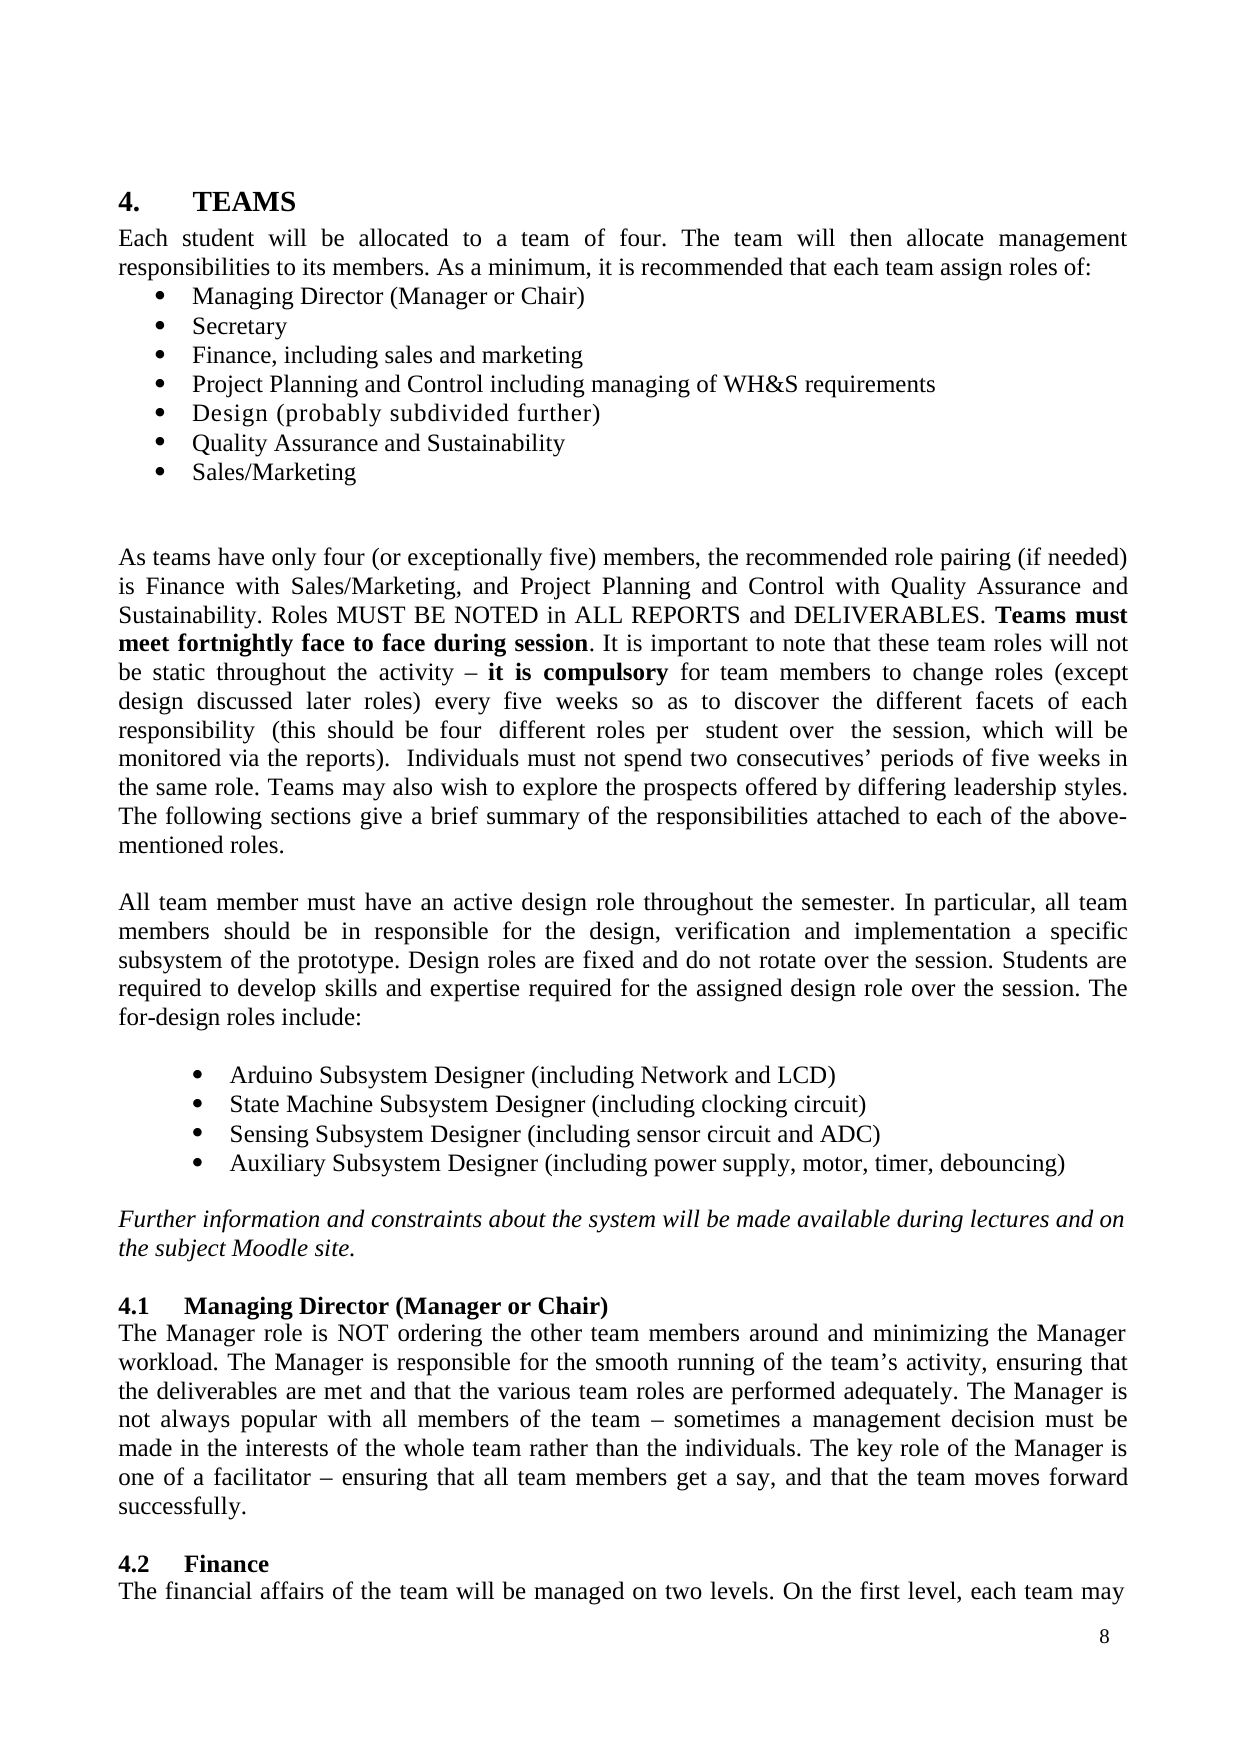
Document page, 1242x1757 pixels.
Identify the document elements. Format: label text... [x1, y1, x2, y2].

text  Finance, including sales and marketing [156, 339, 1139, 368]
text 4.2 Finance [118, 1549, 273, 1577]
text 4.1 Managing Director (Manager or Chair) [118, 1291, 612, 1320]
text As teams have only four (or exceptionally five) members, the recommended role pairing (if needed) is Finance with Sales/Marketing, and Project Planning and Control with Quality Assurance and Sustainability. Roles MUST BE NOTED in ALL REPORTS and DELIVERABLES. Teams must meet fortnightly face to face during session. It is important to note that these team roles will not be static throughout the activity – it is compulsory for team members to change roles (except design discussed later roles) every five weeks so as to discover the different facets of each responsibility (this should be four different roles per student over the session, which will be monitored via the reports). Individuals must not spend two consecutives’ periods of five weeks in the same role. Teams may also wish to explore the prospects offered by differing leadership styles. The following sections give a brief summary of the responsibilities attached to each of the above- mentioned roles. [118, 542, 1128, 858]
text  Sales/Marketing [156, 456, 1139, 485]
text  Design (probably subdivided further) [156, 397, 1139, 427]
text  Auxiliary Subsystem Designer (including power supply, motor, timer, debouncing) [193, 1147, 1139, 1176]
text  Managing Director (Manager or Chair) [156, 281, 1139, 310]
text  Project Planning and Control including managing of WH&S requirements [156, 368, 1139, 397]
text Further information and constraints about the system will be made available during lectures and on the subject Moodle site. [118, 1204, 1127, 1262]
text  Arduino Subsystem Designer (including Network and LCD) [193, 1060, 1139, 1089]
text Each student will be allocated to a team of four. The team will then allocate management responsibilities to its members. As a minimum, it is recommended that each team assign roles of: [118, 223, 1128, 281]
text  Secretary [156, 310, 1139, 339]
text The financial affairs of the team will be managed on two levels. On the first level, each team may [118, 1577, 1127, 1604]
text All team member must have an active design role throughout the semester. In particular, all team members should be in responsible for the design, verification and implementation a specific subsystem of the prototype. Design roles are fixed and do not rotate over the session. Students are required to develop skills and expertise required for the assigned design role over the session. The for-design roles include: [118, 887, 1128, 1031]
text workload. The Manager is responsible for the smooth running of the team’s activity, ensuring that the deliverables are met and that the various team roles are performed adequately. The Manager is not always popular with all members of the team – sometimes a management decision must be made in the interests of the whole team rather than the individuals. The key role of the Manager is one of a facilitator – ensuring that all team members get a say, and that the team moves forward successfully. [118, 1347, 1128, 1519]
text  Sensing Subsystem Designer (including sensor circuit and ADC) [193, 1118, 1139, 1147]
text The Manager role is NOT ordering the other team members around and minimizing the Manager [118, 1320, 1127, 1347]
text 4. TEAMS [118, 184, 302, 218]
text  State Machine Subsystem Designer (including clocking circuit) [193, 1089, 1139, 1118]
text  Quality Assurance and Sustainability [156, 427, 1139, 456]
